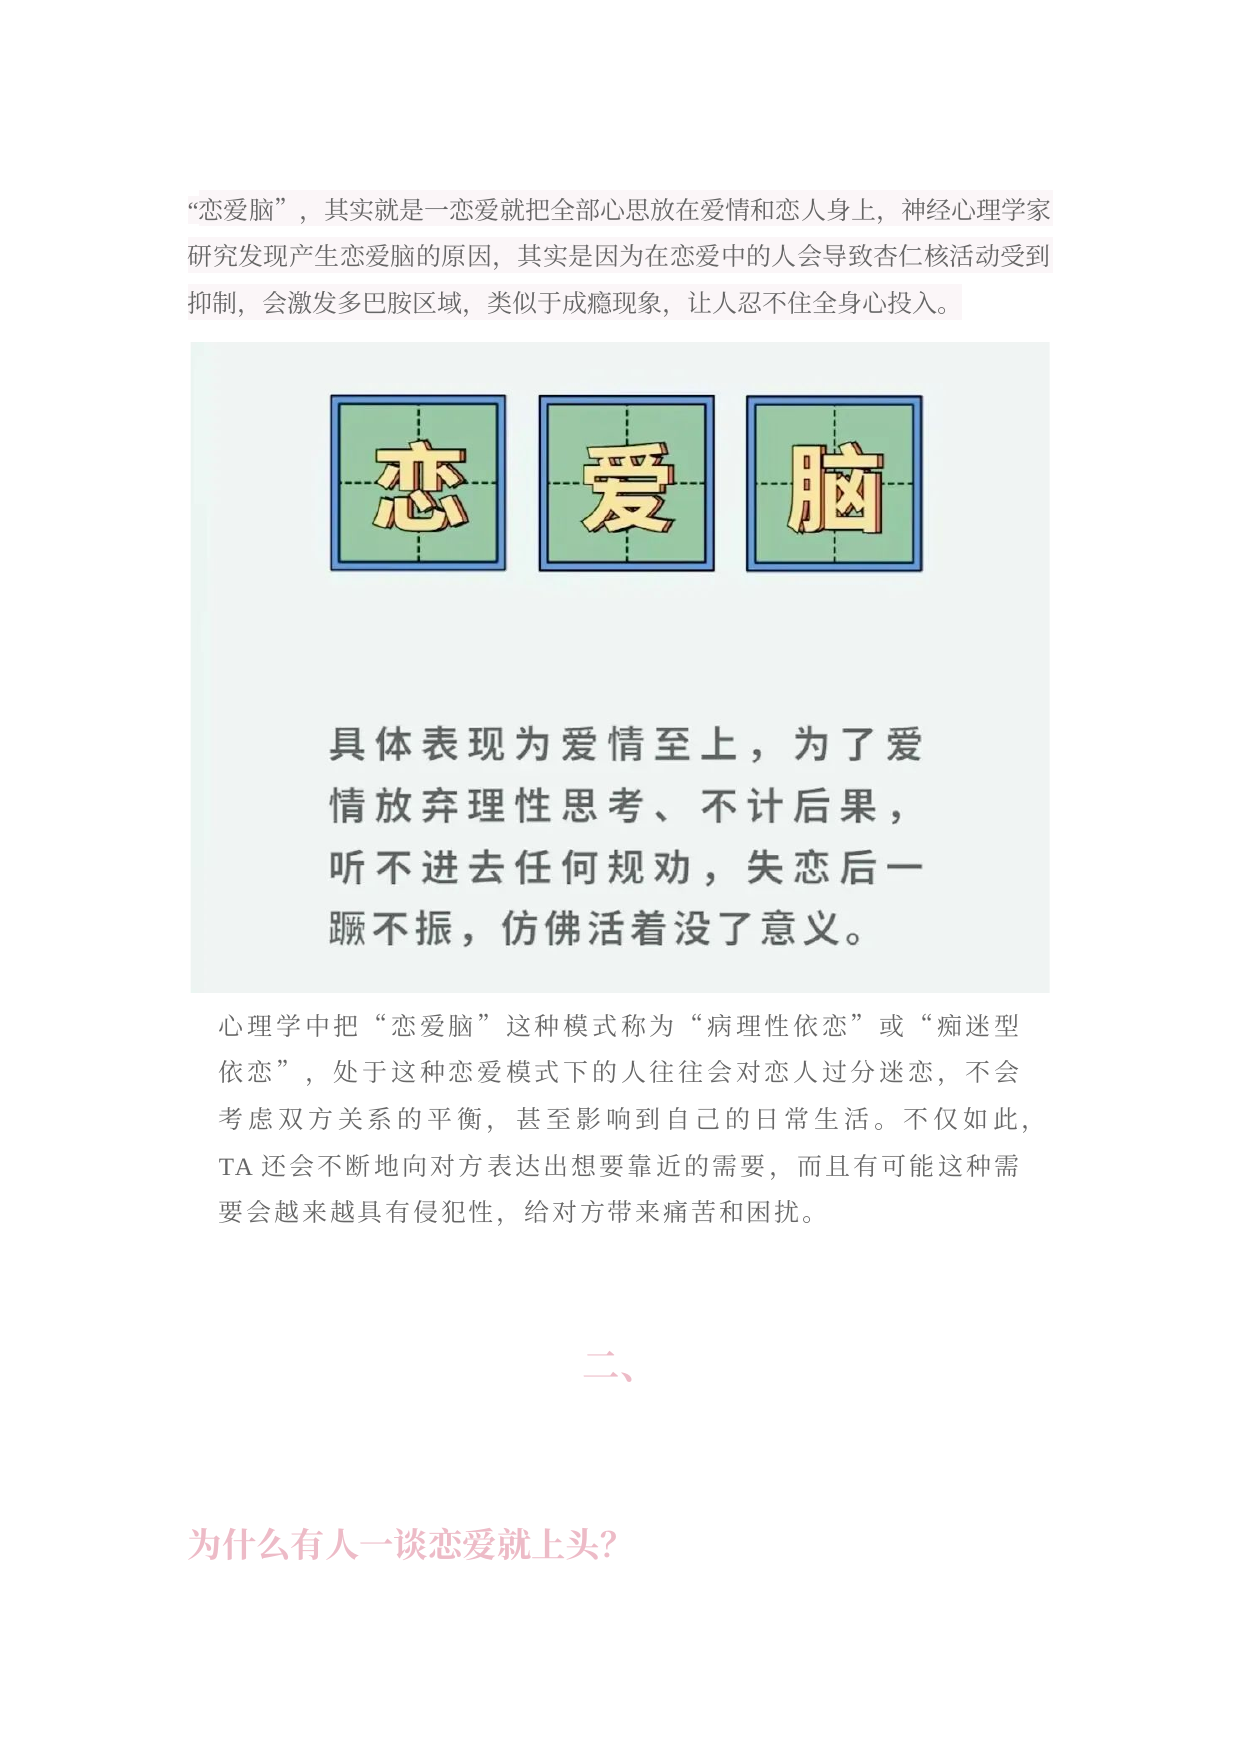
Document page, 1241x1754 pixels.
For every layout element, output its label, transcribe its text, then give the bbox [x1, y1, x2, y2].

picture [190, 342, 1050, 993]
text “恋爱脑”，其实就是一恋爱就把全部心思放在爱情和恋人身上，神经心理学家研究发现产生恋爱脑的原因，其实是因为在恋爱中的人会导致杏仁核活动受到抑制，会激发多巴胺区域，类似于成瘾现象，让人忍不住全身心投入。 [187, 190, 1053, 320]
text 心理学中把“恋爱脑”这种模式称为“病理性依恋”或“痴迷型依恋”，处于这种恋爱模式下的人往往会对恋人过分迷恋，不会考虑双方关系的平衡，甚至影响到自己的日常生活。不仅如此，TA还会不断地向对方表达出想要靠近的需要，而且有可能这种需要会越来越具有侵犯性，给对方带来痛苦和困扰。 [219, 1006, 1021, 1229]
text 为什么有人一谈恋爱就上头？ [187, 1518, 1053, 1567]
text 二、 [199, 1336, 1041, 1390]
